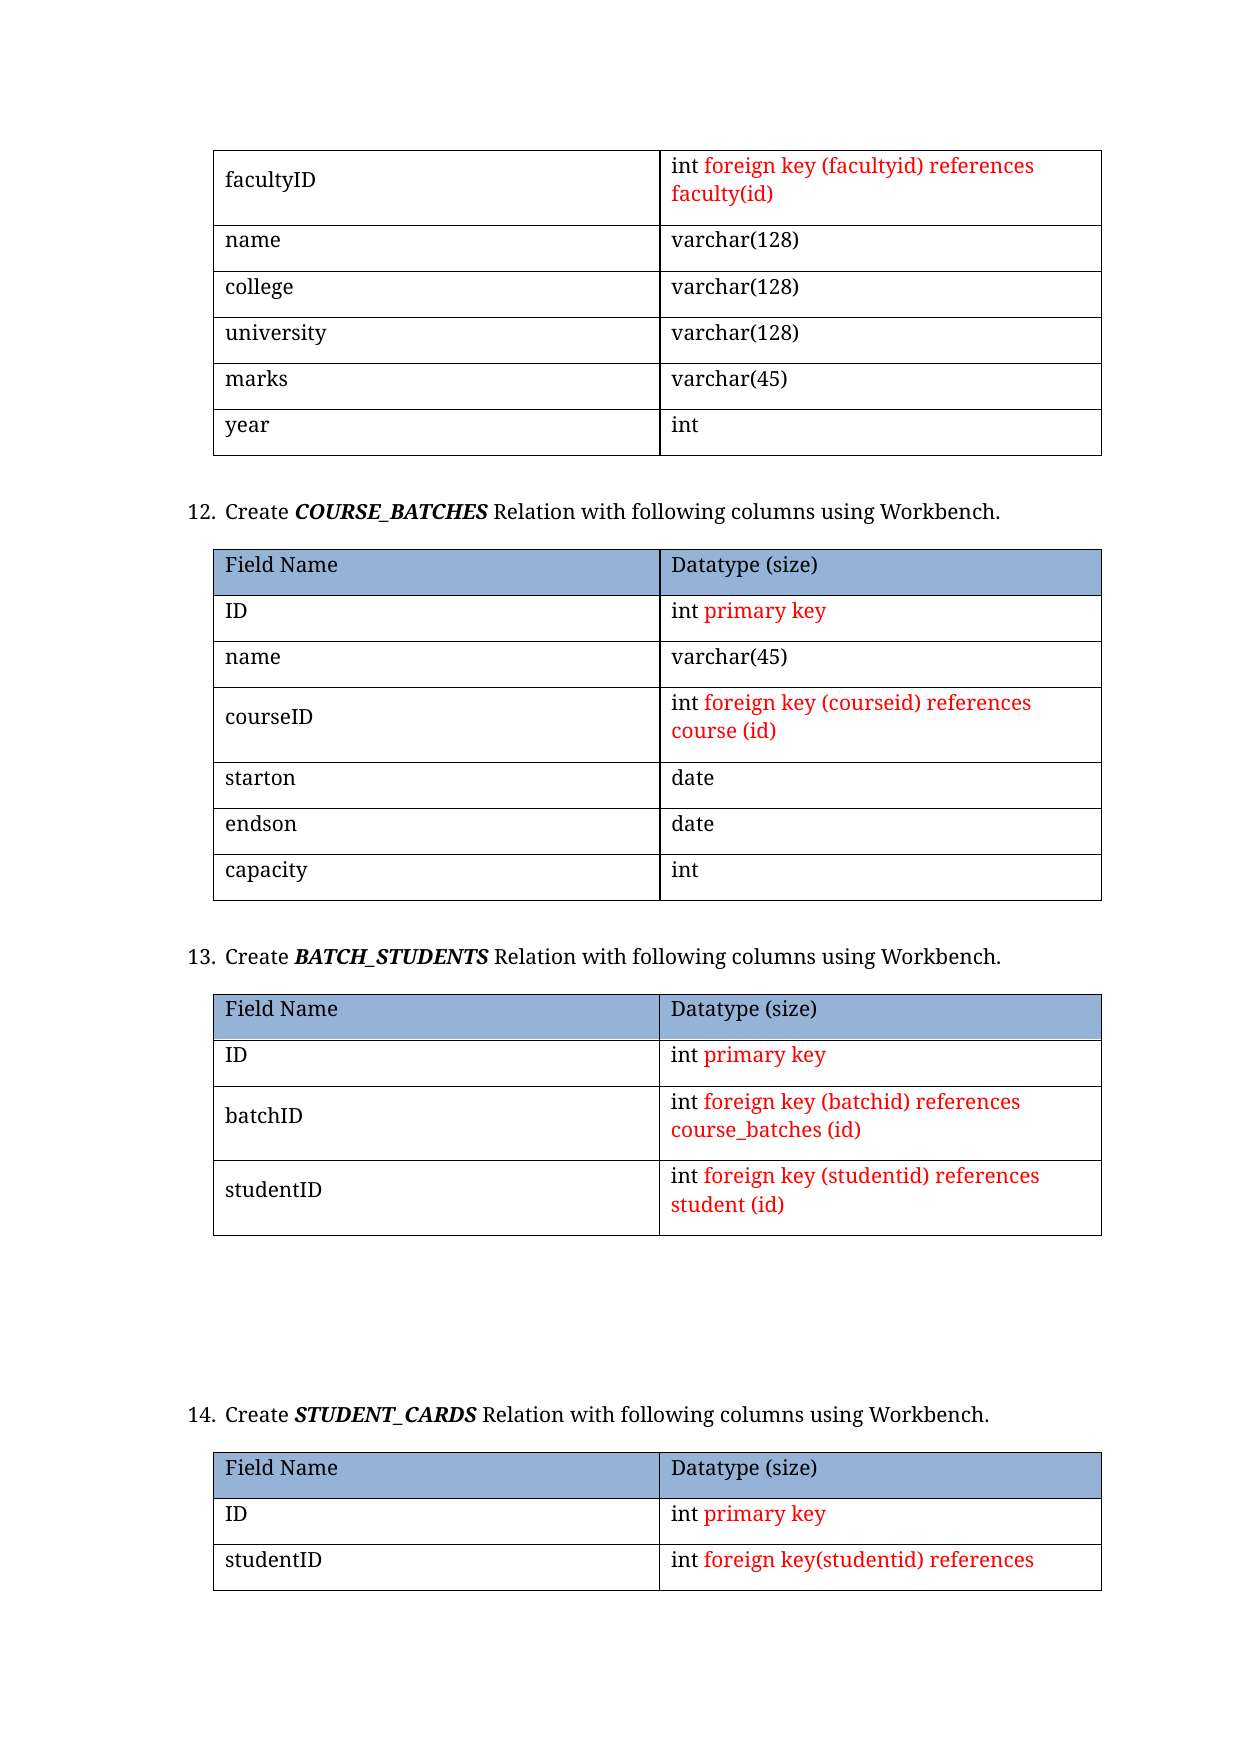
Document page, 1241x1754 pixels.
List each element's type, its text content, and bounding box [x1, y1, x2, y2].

table_cell int primary key [660, 1499, 1101, 1544]
table_header Field Name [214, 1453, 659, 1498]
table_cell capacity [214, 855, 659, 900]
table_cell ID [214, 1499, 659, 1544]
table_cell ID [214, 1041, 659, 1086]
table_cell starton [214, 763, 659, 808]
list Create STUDENT_CARDS Relation with following columns using Workbench. [187, 1401, 1090, 1429]
table_cell studentID [214, 1161, 659, 1235]
list Create BATCH_STUDENTS Relation with following columns using Workbench. [187, 942, 1090, 971]
table_header Datatype (size) [660, 995, 1101, 1039]
list Create COURSE_BATCHES Relation with following columns using Workbench. [187, 497, 1090, 526]
table_cell endson [214, 809, 659, 854]
table_cell int primary key [661, 596, 1101, 641]
table_cell year [214, 410, 659, 455]
table_cell int foreign key (batchid) references course_batches (id) [660, 1087, 1101, 1160]
table_header Datatype (size) [661, 550, 1101, 595]
table_cell date [661, 809, 1101, 854]
table_cell studentID [214, 1545, 659, 1590]
table_cell varchar(45) [661, 642, 1101, 687]
table_cell varchar(128) [661, 318, 1101, 363]
table_cell marks [214, 364, 659, 409]
table_cell int [661, 410, 1101, 455]
table_cell facultyID [214, 151, 659, 224]
table_cell ID [214, 596, 659, 641]
table_cell courseID [214, 688, 659, 762]
table_cell batchID [214, 1087, 659, 1160]
table_cell university [214, 318, 659, 363]
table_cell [660, 1545, 1101, 1590]
table_cell name [214, 642, 659, 687]
table_header Datatype (size) [660, 1453, 1101, 1498]
table_cell name [214, 226, 659, 271]
table_cell varchar(128) [661, 226, 1101, 271]
table_cell date [661, 763, 1101, 808]
table_cell int foreign key (courseid) references course (id) [661, 688, 1101, 762]
table_cell int primary key [660, 1041, 1101, 1086]
table_header Field Name [214, 995, 659, 1039]
table_cell college [214, 272, 659, 317]
table_cell varchar(128) [661, 272, 1101, 317]
table_cell int foreign key (studentid) references student (id) [660, 1161, 1101, 1235]
table_cell int [661, 855, 1101, 900]
table_cell varchar(45) [661, 364, 1101, 409]
table_header Field Name [214, 550, 659, 595]
table_cell int foreign key (facultyid) references faculty(id) [661, 151, 1101, 224]
